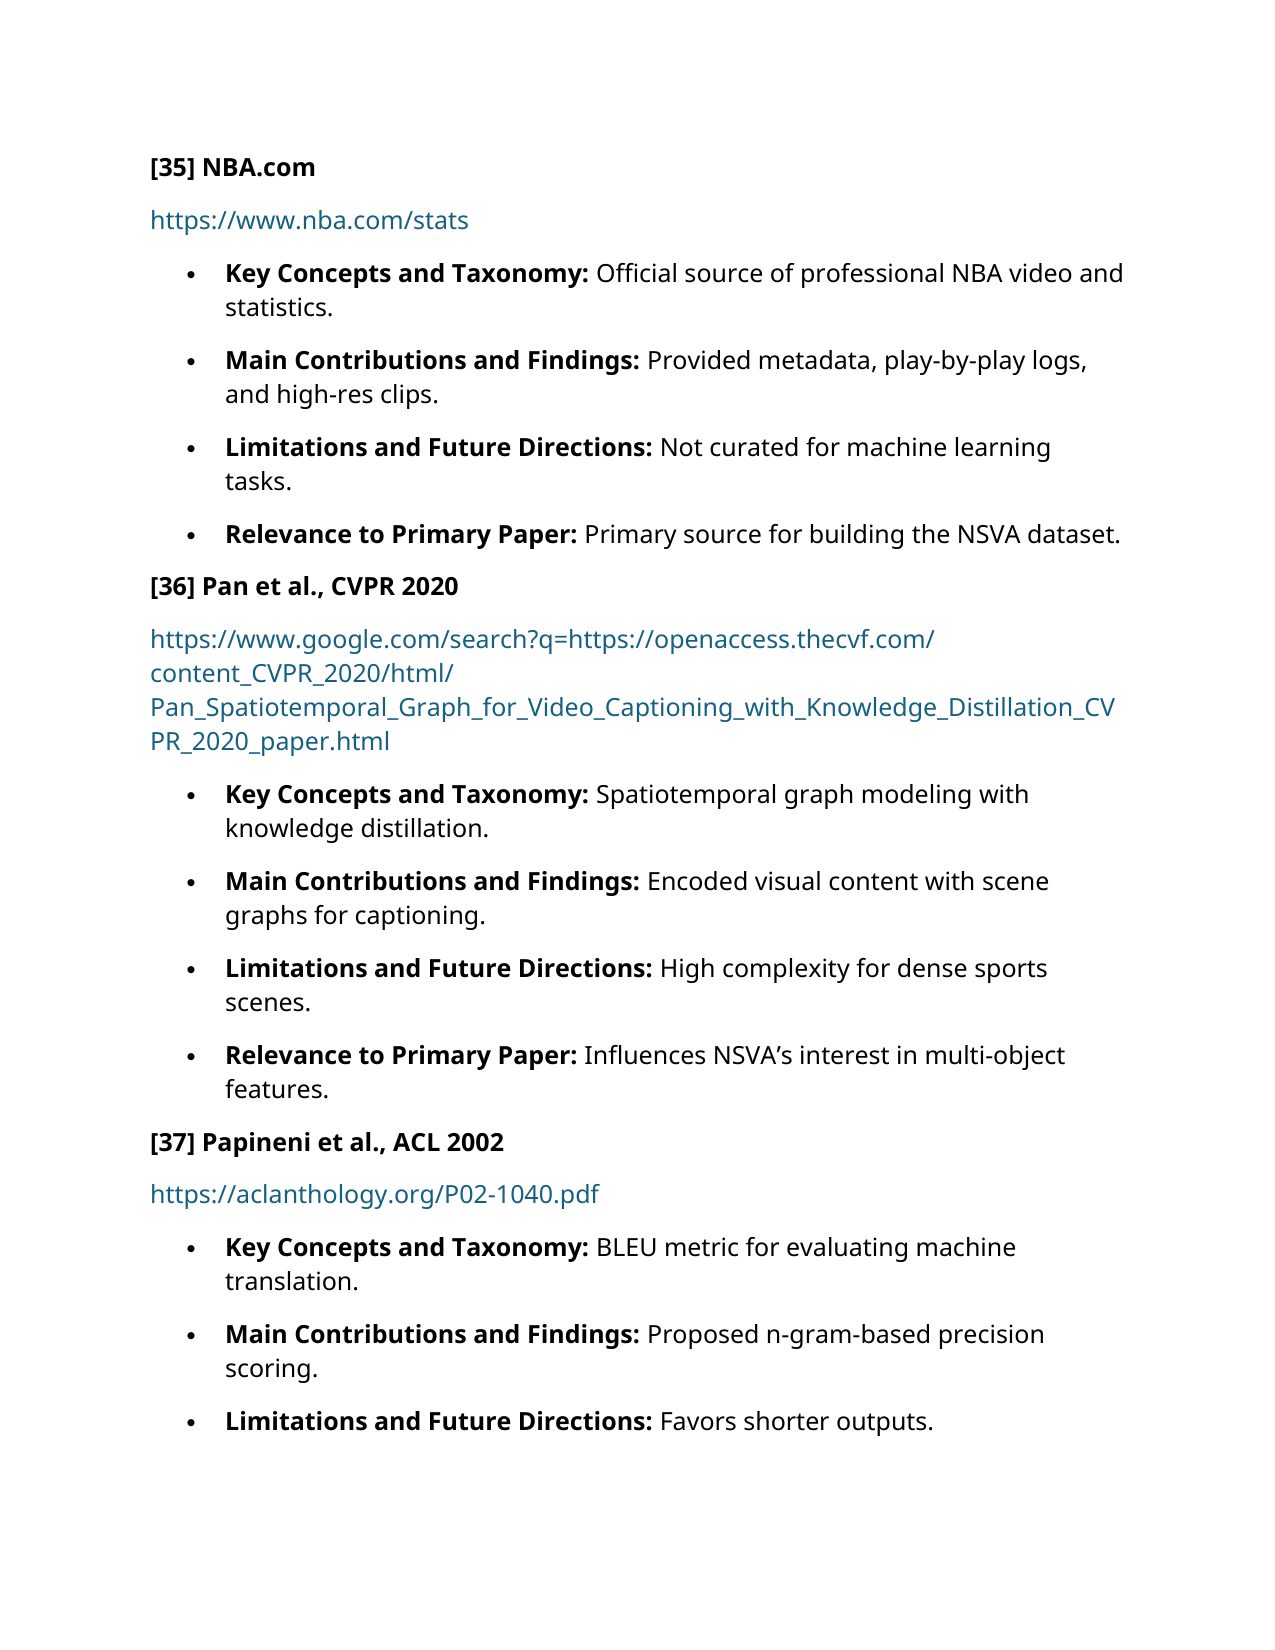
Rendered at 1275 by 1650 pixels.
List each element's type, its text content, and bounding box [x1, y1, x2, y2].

list Relevance to Primary Paper: Influences NSVA’s interest in multi-object features. [187, 1037, 1125, 1106]
list Key Concepts and Taxonomy: Spatiotemporal graph modeling with knowledge distillation. [187, 777, 1125, 845]
list Limitations and Future Directions: High complexity for dense sports scenes. [187, 951, 1125, 1019]
text https://aclanthology.org/P02-1040.pdf [150, 1177, 1125, 1211]
list Main Contributions and Findings: Proposed n-gram-based precision scoring. [187, 1317, 1125, 1385]
list Main Contributions and Findings: Provided metadata, play-by-play logs, and high-res clips. [187, 342, 1125, 411]
text [36] Pan et al., CVPR 2020 [150, 569, 1125, 603]
text https://www.nba.com/stats [150, 203, 1125, 237]
list Main Contributions and Findings: Encoded visual content with scene graphs for captioning. [187, 864, 1125, 932]
list Key Concepts and Taxonomy: Official source of professional NBA video and statistics. [187, 256, 1125, 324]
list Relevance to Primary Paper: Primary source for building the NSVA dataset. [187, 516, 1125, 550]
list Limitations and Future Directions: Not curated for machine learning tasks. [187, 429, 1125, 497]
list Key Concepts and Taxonomy: BLEU metric for evaluating machine translation. [187, 1230, 1125, 1298]
list Limitations and Future Directions: Favors shorter outputs. [187, 1404, 1125, 1438]
text [37] Papineni et al., ACL 2002 [150, 1124, 1125, 1158]
text https://www.google.com/search?q=https://openaccess.thecvf.com/content_CVPR_2020/html/Pan_Spatiotemporal_Graph_for_Video_Captioning_with_Knowledge_Distillation_CVPR_2020_paper.html [150, 622, 1125, 758]
text [35] NBA.com [150, 150, 1125, 184]
